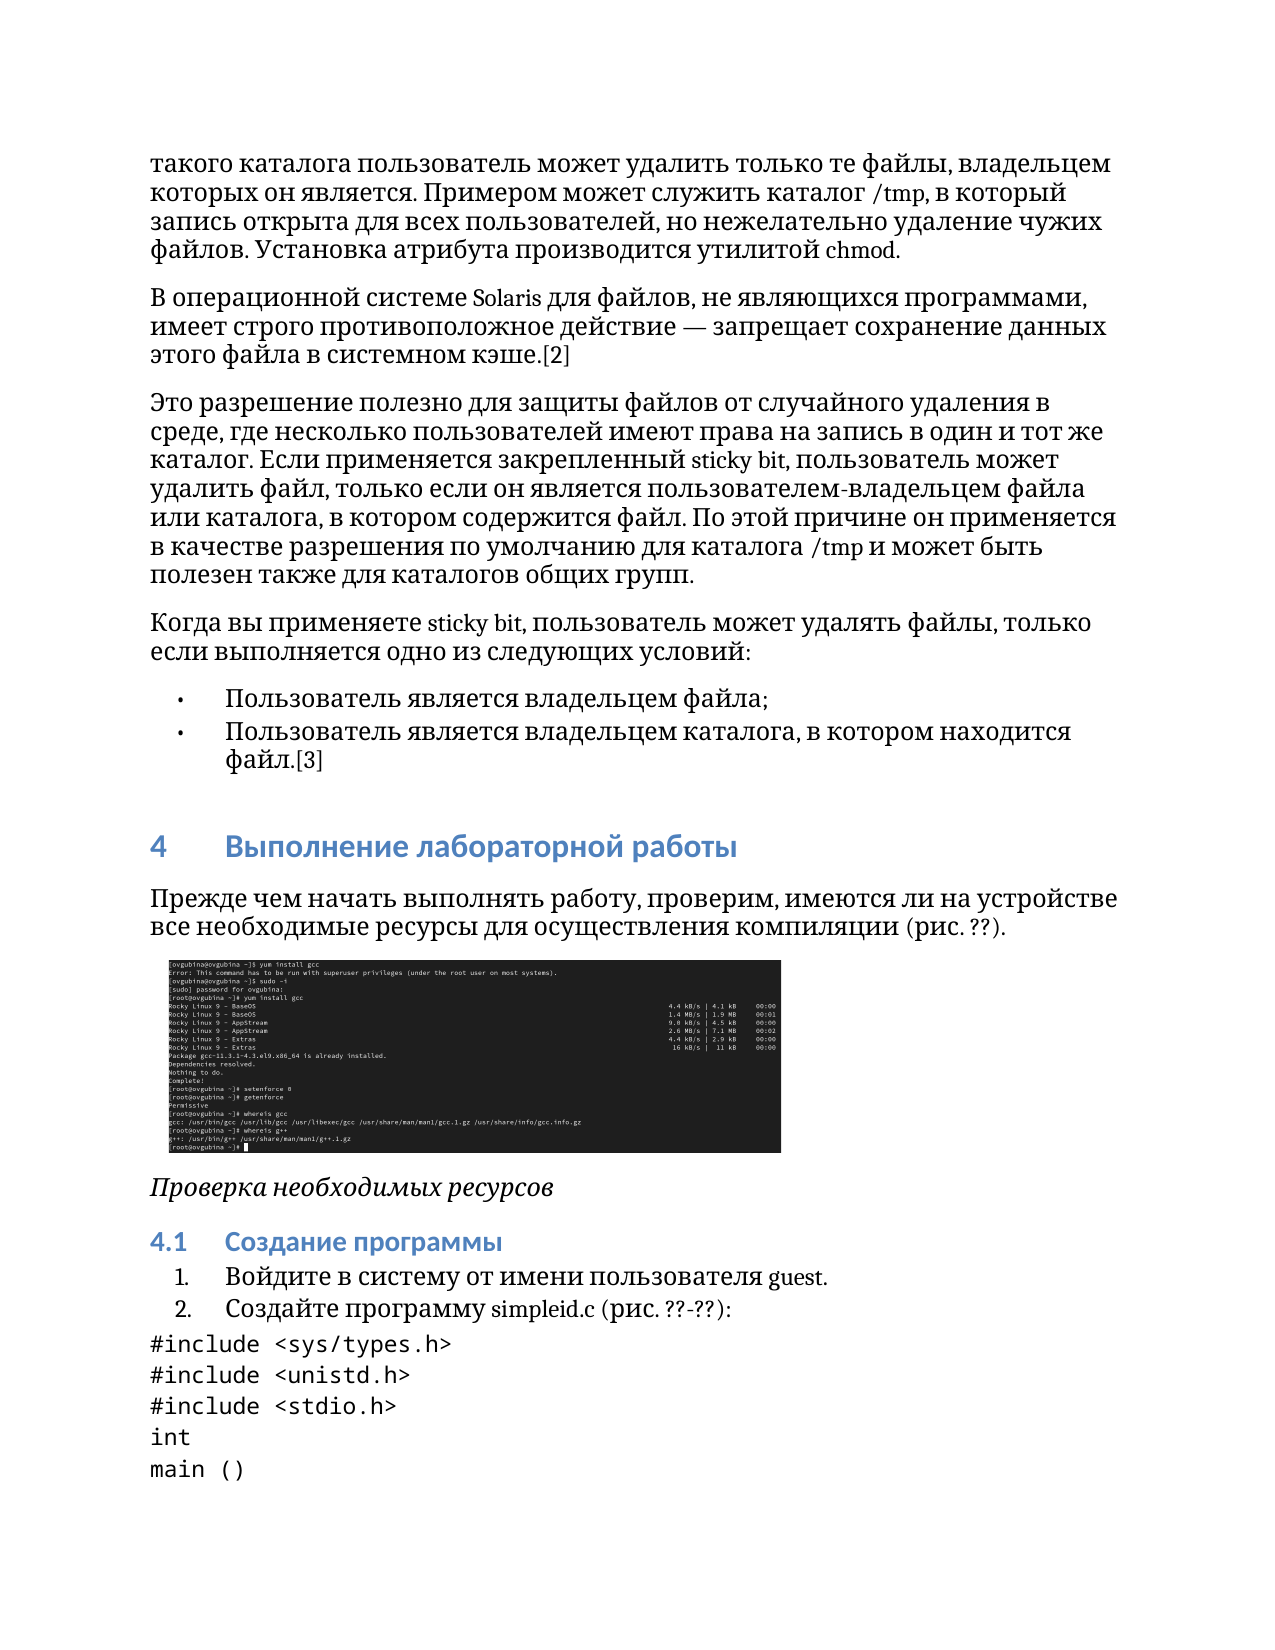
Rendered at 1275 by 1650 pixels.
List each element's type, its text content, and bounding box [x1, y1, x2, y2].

list Пользователь является владельцем каталога, в котором находится файл.[3] [175, 717, 1125, 775]
list Создайте программу simpleid.c (рис. ??-??): [175, 1295, 1125, 1324]
picture [168, 960, 782, 1153]
text В операционной системе Solaris для файлов, не являющихся программами, имеет строго противоположное действие — запрещает сохранение данных этого файла в системном кэше.[2] [150, 284, 1125, 370]
text Проверка необходимых ресурсов [150, 1174, 1125, 1202]
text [150, 1328, 1125, 1484]
subtitle 4 Выполнение лабораторной работы [150, 825, 1125, 866]
text Это разрешение полезно для защиты файлов от случайного удаления в среде, где несколько пользователей имеют права на запись в один и тот же каталог. Если применяется закрепленный sticky bit, пользователь может удалить файл, только если он является пользователем-владельцем файла или каталога, в котором содержится файл. По этой причине он применяется в качестве разрешения по умолчанию для каталога /tmp и может быть полезен также для каталогов общих групп. [150, 389, 1125, 590]
list Войдите в систему от имени пользователя guest. [175, 1263, 1125, 1291]
list Пользователь является владельцем файла; [175, 685, 1125, 714]
text Прежде чем начать выполнять работу, проверим, имеются ли на устройстве все необходимые ресурсы для осуществления компиляции (рис. ??). [150, 884, 1125, 942]
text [150, 150, 1125, 265]
text Когда вы применяете sticky bit, пользователь может удалять файлы, только если выполняется одно из следующих условий: [150, 609, 1125, 666]
subtitle 4.1 Создание программы [150, 1223, 1125, 1259]
